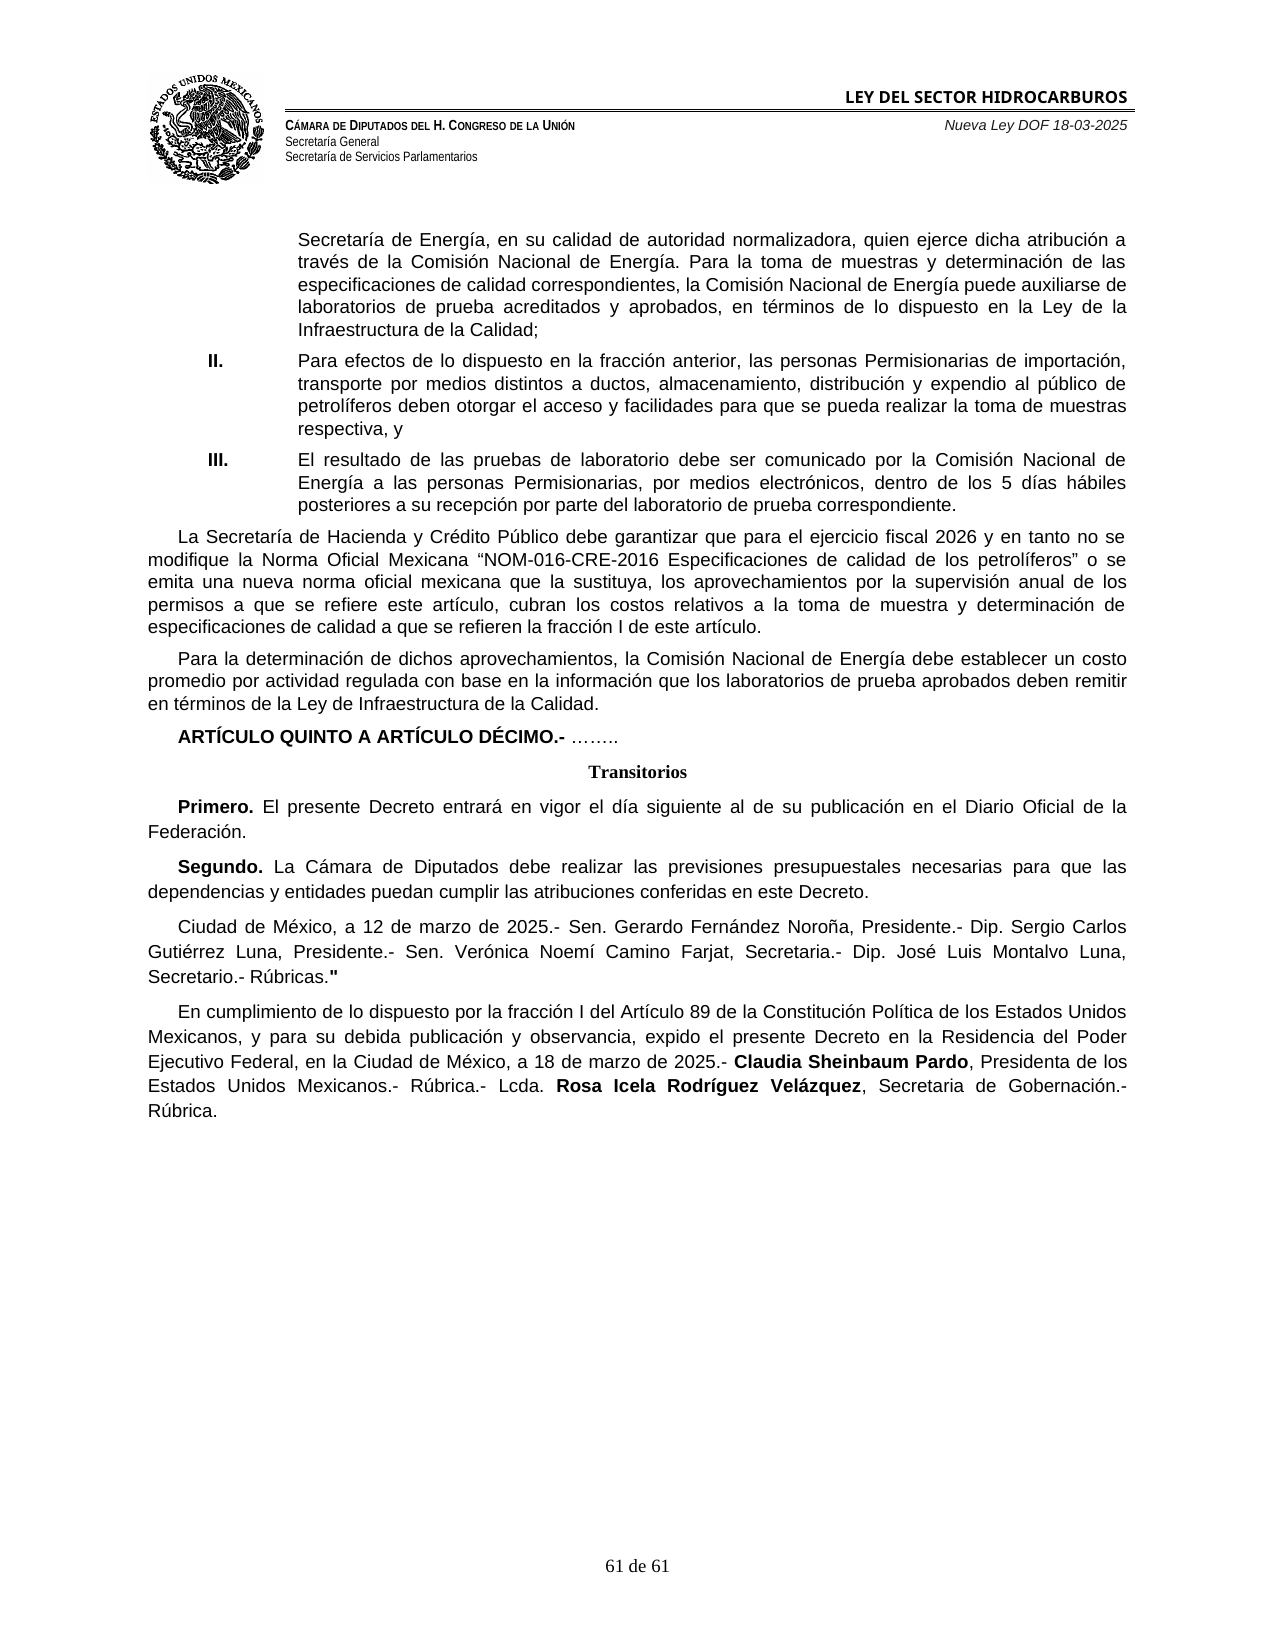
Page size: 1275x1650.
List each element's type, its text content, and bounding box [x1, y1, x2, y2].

text Para la determinación de dichos aprovechamientos, la Comisión Nacional de Energía debe establecer un costo promedio por actividad regulada con base en la información que los laboratorios de prueba aprobados deben remitir en términos de la Ley de Infraestructura de la Calidad. [148, 647, 1127, 715]
text Ciudad de México, a 12 de marzo de 2025.- Sen. Gerardo Fernández Noroña, Presidente.- Dip. Sergio Carlos Gutiérrez Luna, Presidente.- Sen. Verónica Noemí Camino Farjat, Secretaria.- Dip. José Luis Montalvo Luna, Secretario.- Rúbricas." [148, 914, 1127, 988]
text Segundo. La Cámara de Diputados debe realizar las previsiones presupuestales necesarias para que las dependencias y entidades puedan cumplir las atribuciones conferidas en este Decreto. [148, 854, 1127, 903]
text Primero. El presente Decreto entrará en vigor el día siguiente al de su publicación en el Diario Oficial de la Federación. [148, 793, 1127, 843]
text En cumplimiento de lo dispuesto por la fracción I del Artículo 89 de la Constitución Política de los Estados Unidos Mexicanos, y para su debida publicación y observancia, expido el presente Decreto en la Residencia del Poder Ejecutivo Federal, en la Ciudad de México, a 18 de marzo de 2025.- Claudia Sheinbaum Pardo, Presidenta de los Estados Unidos Mexicanos.- Rúbrica.- Lcda. Rosa Icela Rodríguez Velázquez, Secretaria de Gobernación.- Rúbrica. [148, 999, 1127, 1123]
text ARTÍCULO QUINTO A ARTÍCULO DÉCIMO.- …….. [148, 725, 1127, 748]
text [208, 228, 1127, 341]
text La Secretaría de Hacienda y Crédito Público debe garantizar que para el ejercicio fiscal 2026 y en tanto no se modifique la Norma Oficial Mexicana “NOM-016-CRE-2016 Especificaciones de calidad de los petrolíferos” o se emita una nueva norma oficial mexicana que la sustituya, los aprovechamientos por la supervisión anual de los permisos a que se refiere este artículo, cubran los costos relativos a la toma de muestra y determinación de especificaciones de calidad a que se refieren la fracción I de este artículo. [148, 526, 1127, 638]
text III. El resultado de las pruebas de laboratorio debe ser comunicado por la Comisión Nacional de Energía a las personas Permisionarias, por medios electrónicos, dentro de los 5 días hábiles posteriores a su recepción por parte del laboratorio de prueba correspondiente. [208, 449, 1127, 516]
text Transitorios [148, 758, 1127, 783]
text II. Para efectos de lo dispuesto en la fracción anterior, las personas Permisionarias de importación, transporte por medios distintos a ductos, almacenamiento, distribución y expendio al público de petrolíferos deben otorgar el acceso y facilidades para que se pueda realizar la toma de muestras respectiva, y [208, 350, 1127, 440]
